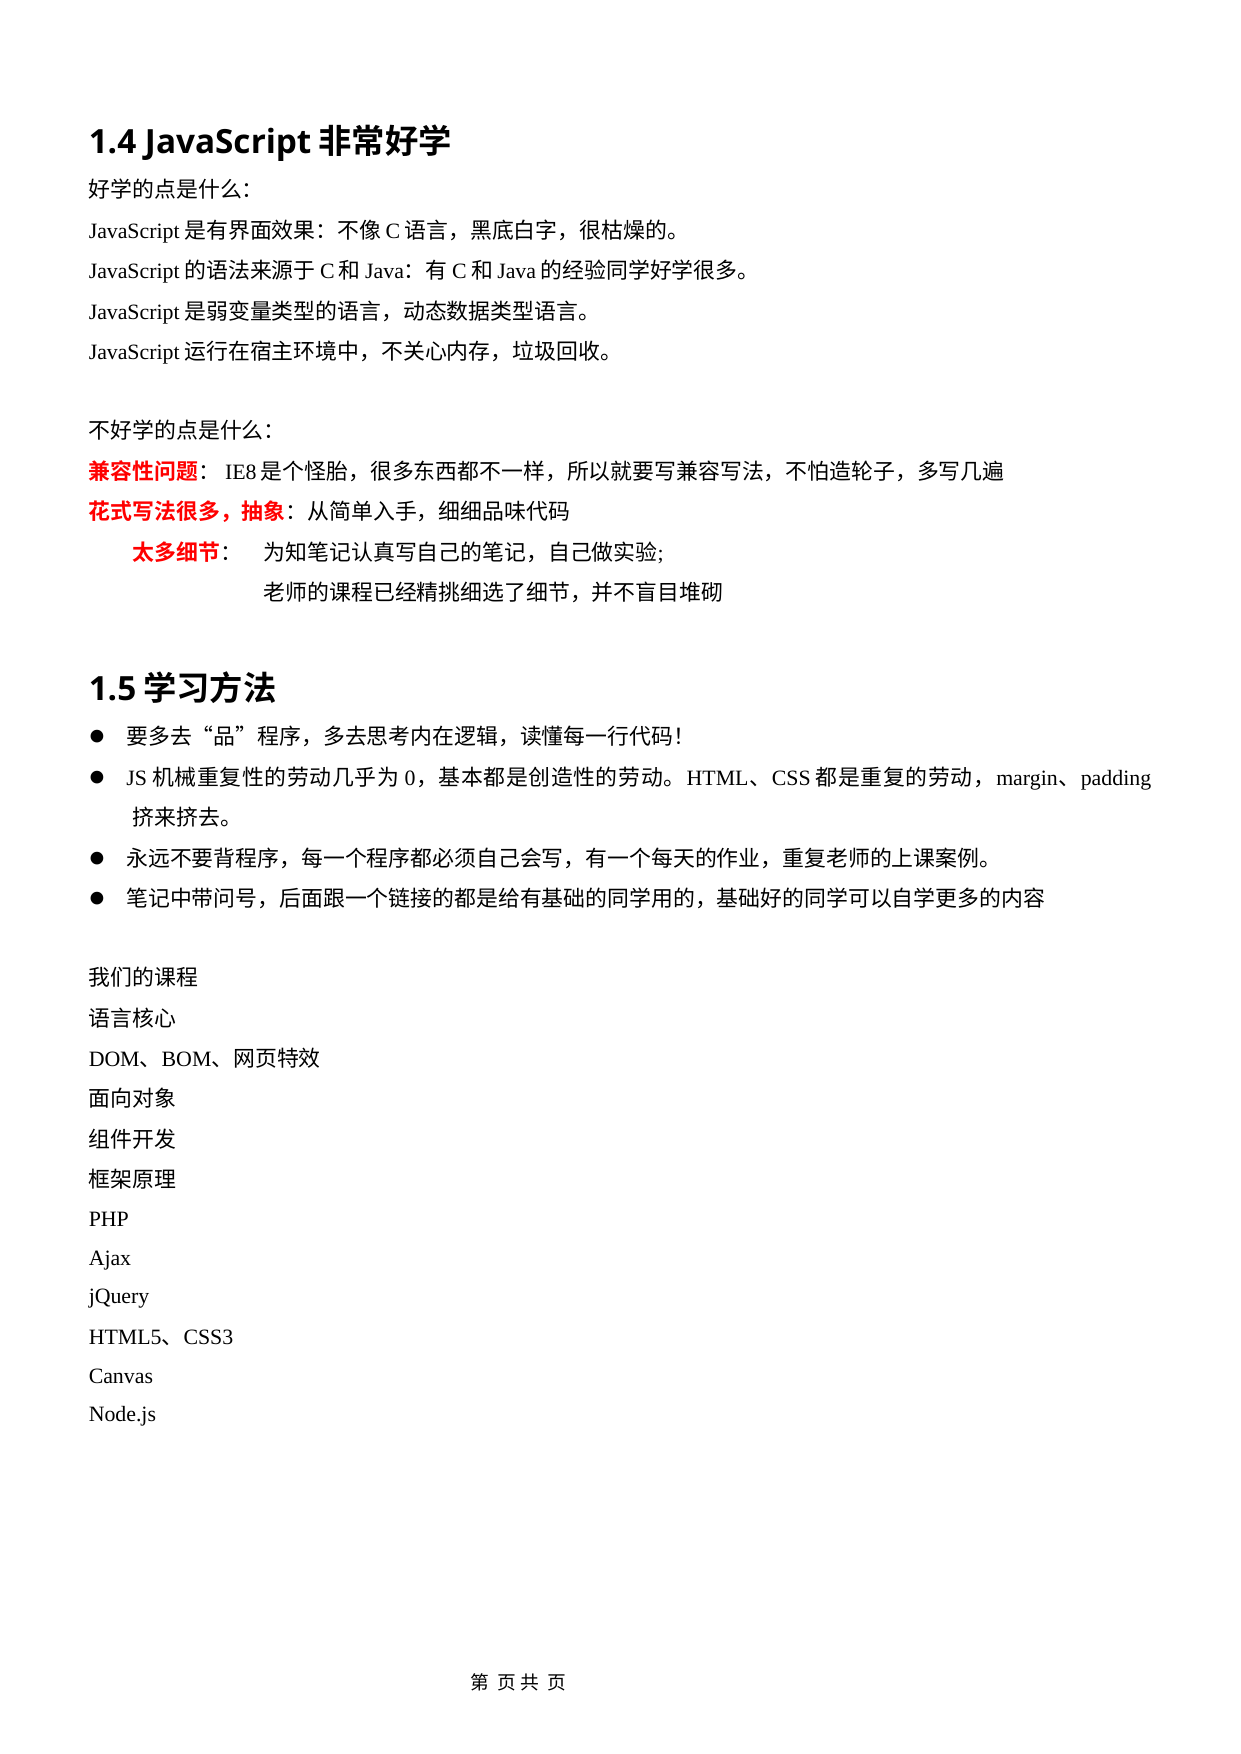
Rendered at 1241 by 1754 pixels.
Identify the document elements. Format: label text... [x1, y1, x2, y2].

text jQuery [88, 1280, 1152, 1312]
text 语言核心 [88, 1000, 1152, 1033]
list 好学的点是什么： [88, 172, 1152, 204]
list 永远不要背程序，每一个程序都必须自己会写，有一个每天的作业，重复老师的上课案例。 [88, 840, 1152, 873]
text 我们的课程 [88, 960, 1152, 992]
text Canvas [88, 1359, 1152, 1391]
list JavaScript的语法来源于C和Java：有C和Java的经验同学好学很多。 [88, 253, 1152, 285]
list 花式写法很多，抽象：从简单入手，细细品味代码 [88, 494, 1152, 526]
text Node.js [88, 1398, 1152, 1430]
text HTML5、CSS3 [88, 1318, 1152, 1351]
text DOM、BOM、网页特效 [88, 1041, 1152, 1073]
list JavaScript是有界面效果：不像C语言，黑底白字，很枯燥的。 [88, 212, 1152, 245]
text 老师的课程已经精挑细选了细节，并不盲目堆砌 [88, 574, 1152, 607]
text Ajax [88, 1241, 1152, 1273]
text 组件开发 [88, 1121, 1152, 1154]
list 要多去“品”程序，多去思考内在逻辑，读懂每一行代码！ [88, 719, 1152, 751]
list JavaScript运行在宿主环境中，不关心内存，垃圾回收。 [88, 334, 1152, 366]
list JavaScript是弱变量类型的语言，动态数据类型语言。 [88, 293, 1152, 326]
list 不好学的点是什么： [88, 413, 1152, 445]
list 笔记中带问号，后面跟一个链接的都是给有基础的同学用的，基础好的同学可以自学更多的内容 [88, 881, 1152, 913]
text PHP [88, 1202, 1152, 1235]
text 面向对象 [88, 1081, 1152, 1113]
list JS机械重复性的劳动几乎为0，基本都是创造性的劳动。HTML、CSS都是重复的劳动，margin、padding挤来挤去。 [88, 759, 1152, 832]
text 太多细节： 为知笔记认真写自己的笔记，自己做实验; [88, 534, 1152, 567]
list 兼容性问题： IE8是个怪胎，很多东西都不一样，所以就要写兼容写法，不怕造轮子，多写几遍 [88, 453, 1152, 486]
text 框架原理 [88, 1162, 1152, 1194]
